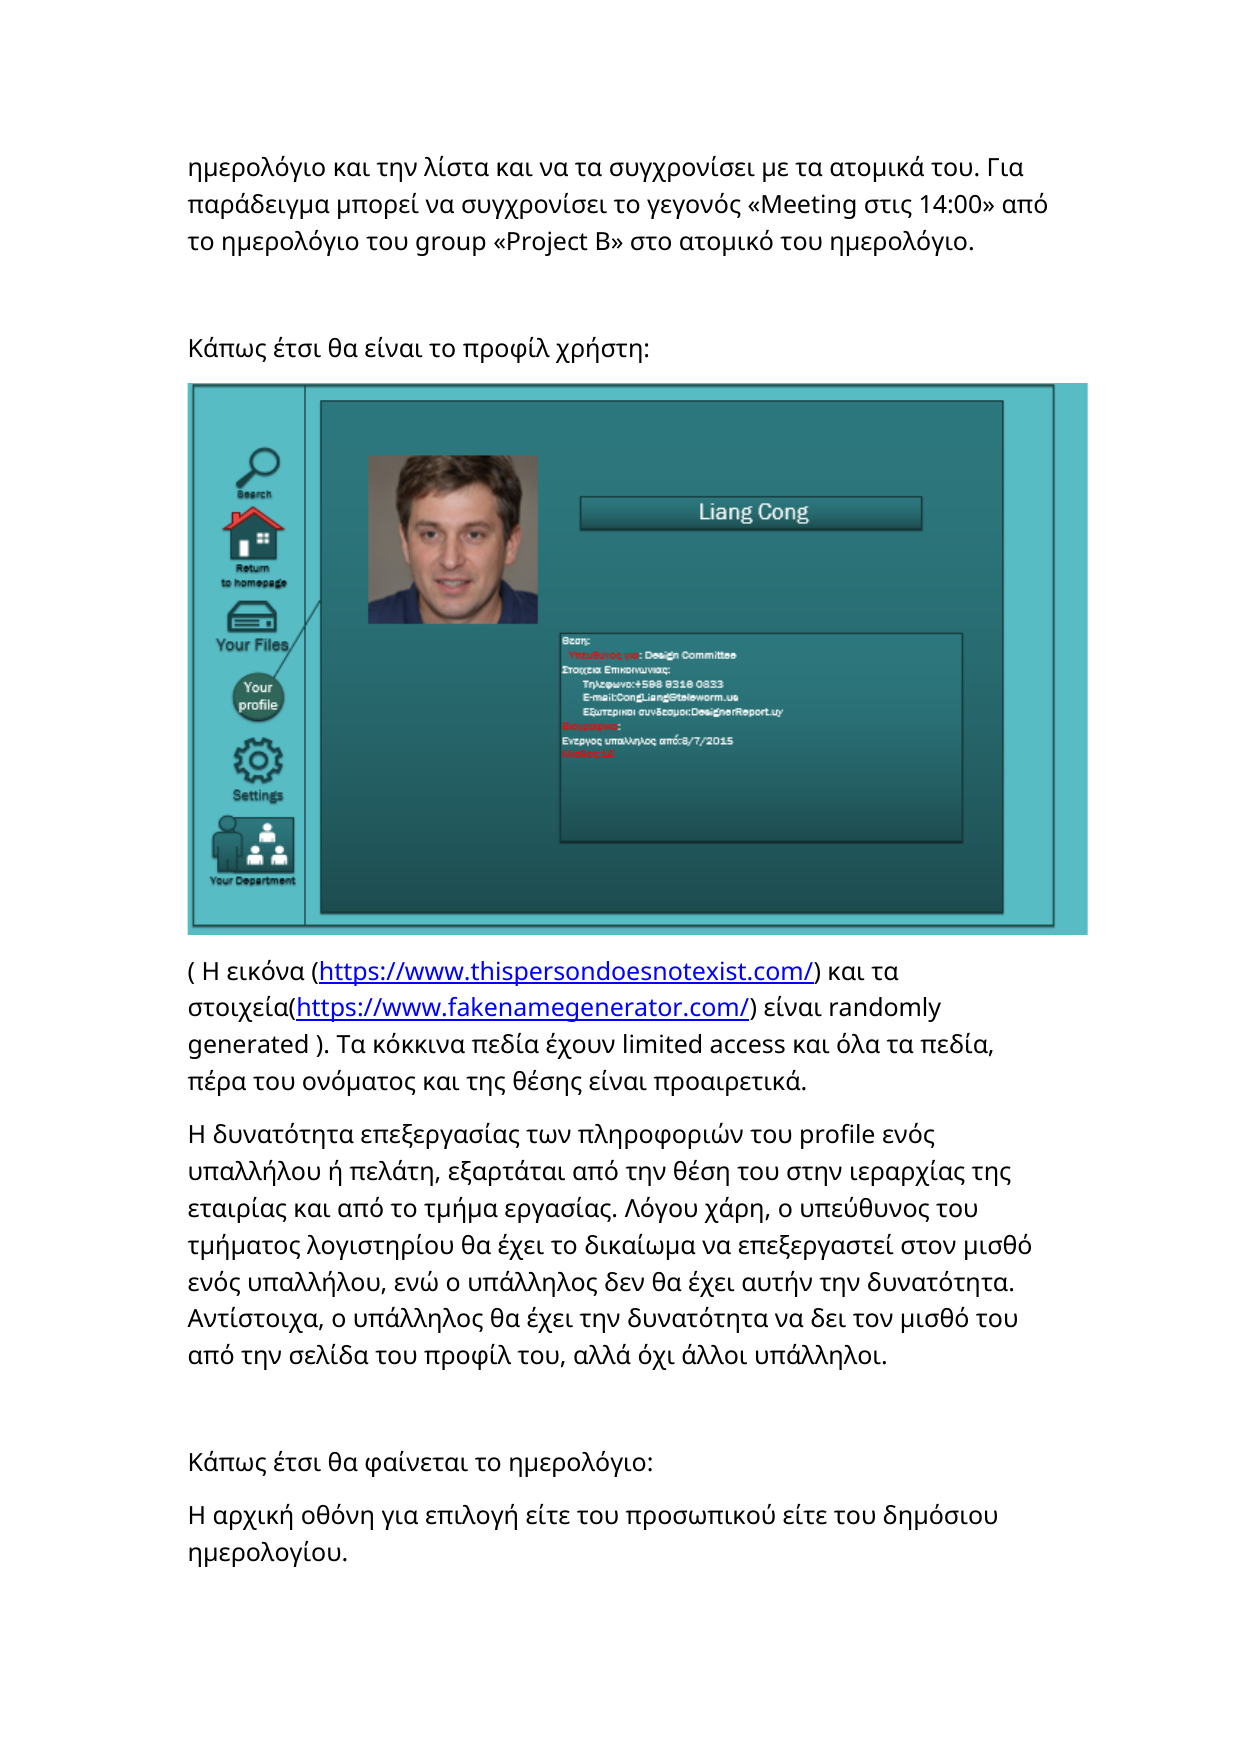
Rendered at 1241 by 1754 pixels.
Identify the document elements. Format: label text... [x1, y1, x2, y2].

text ( Η εικόνα (https://www.thispersondoesnotexist.com/) και τα στοιχεία(https://www.fakenamegenerator.com/) είναι randomly generated ). Τα κόκκινα πεδία έχουν limited access και όλα τα πεδία, πέρα του ονόματος και της θέσης είναι προαιρετικά. [187, 953, 1053, 1098]
text Η αρχική οθόνη για επιλογή είτε του προσωπικού είτε του δημόσιου ημερολογίου. [187, 1498, 1053, 1569]
text Η δυνατότητα επεξεργασίας των πληροφοριών του profile ενός υπαλλήλου ή πελάτη, εξαρτάται από την θέση του στην ιεραρχίας της εταιρίας και από το τμήμα εργασίας. Λόγου χάρη, ο υπεύθυνος του τμήματος λογιστηρίου θα έχει το δικαίωμα να επεξεργαστεί στον μισθό ενός υπαλλήλου, ενώ ο υπάλληλος δεν θα έχει αυτήν την δυνατότητα. Αντίστοιχα, ο υπάλληλος θα έχει την δυνατότητα να δει τον μισθό του από την σελίδα του προφίλ του, αλλά όχι άλλοι υπάλληλοι. [187, 1117, 1053, 1372]
text Κάπως έτσι θα φαίνεται το ημερολόγιο: [187, 1444, 1053, 1479]
picture [187, 383, 1088, 935]
text Κάπως έτσι θα είναι το προφίλ χρήστη: [187, 330, 1053, 364]
